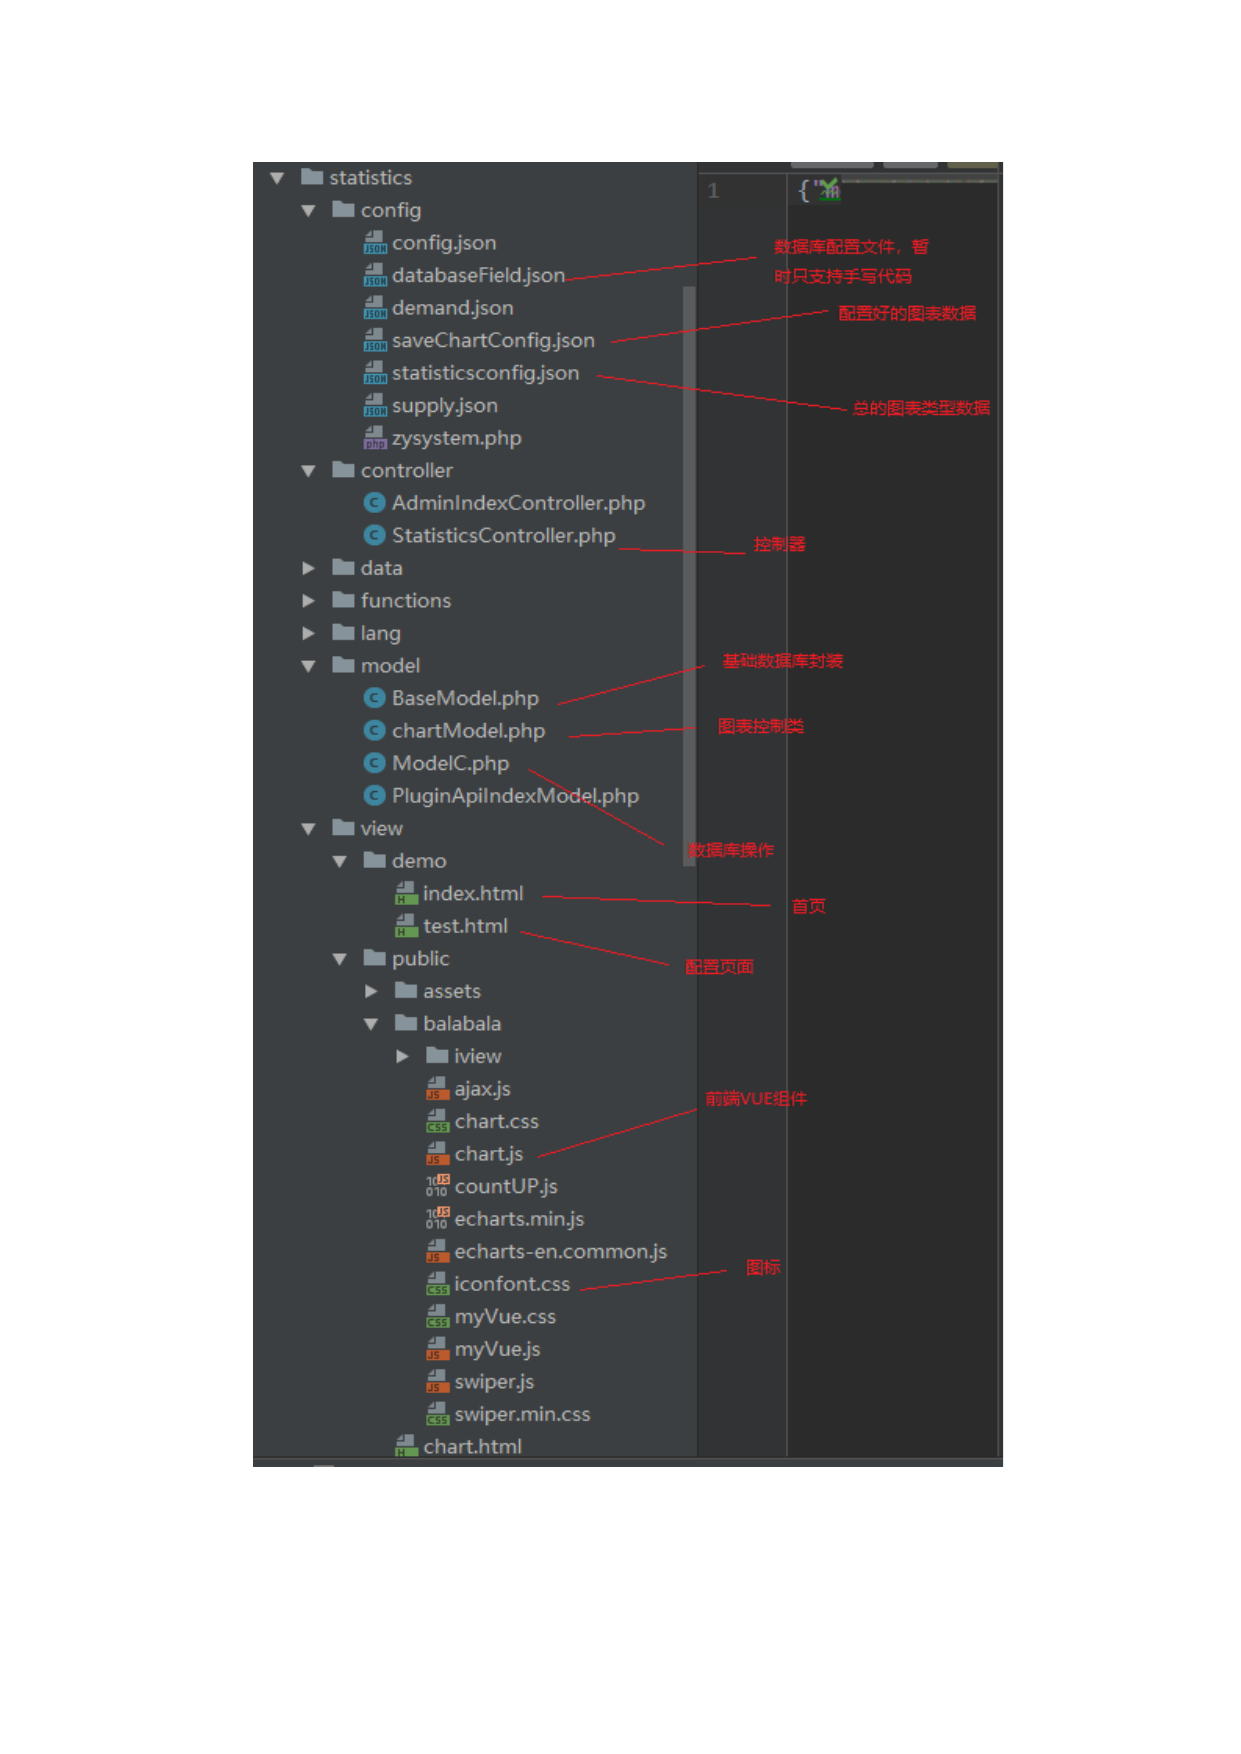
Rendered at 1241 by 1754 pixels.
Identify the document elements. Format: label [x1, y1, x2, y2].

picture [253, 162, 1004, 1467]
